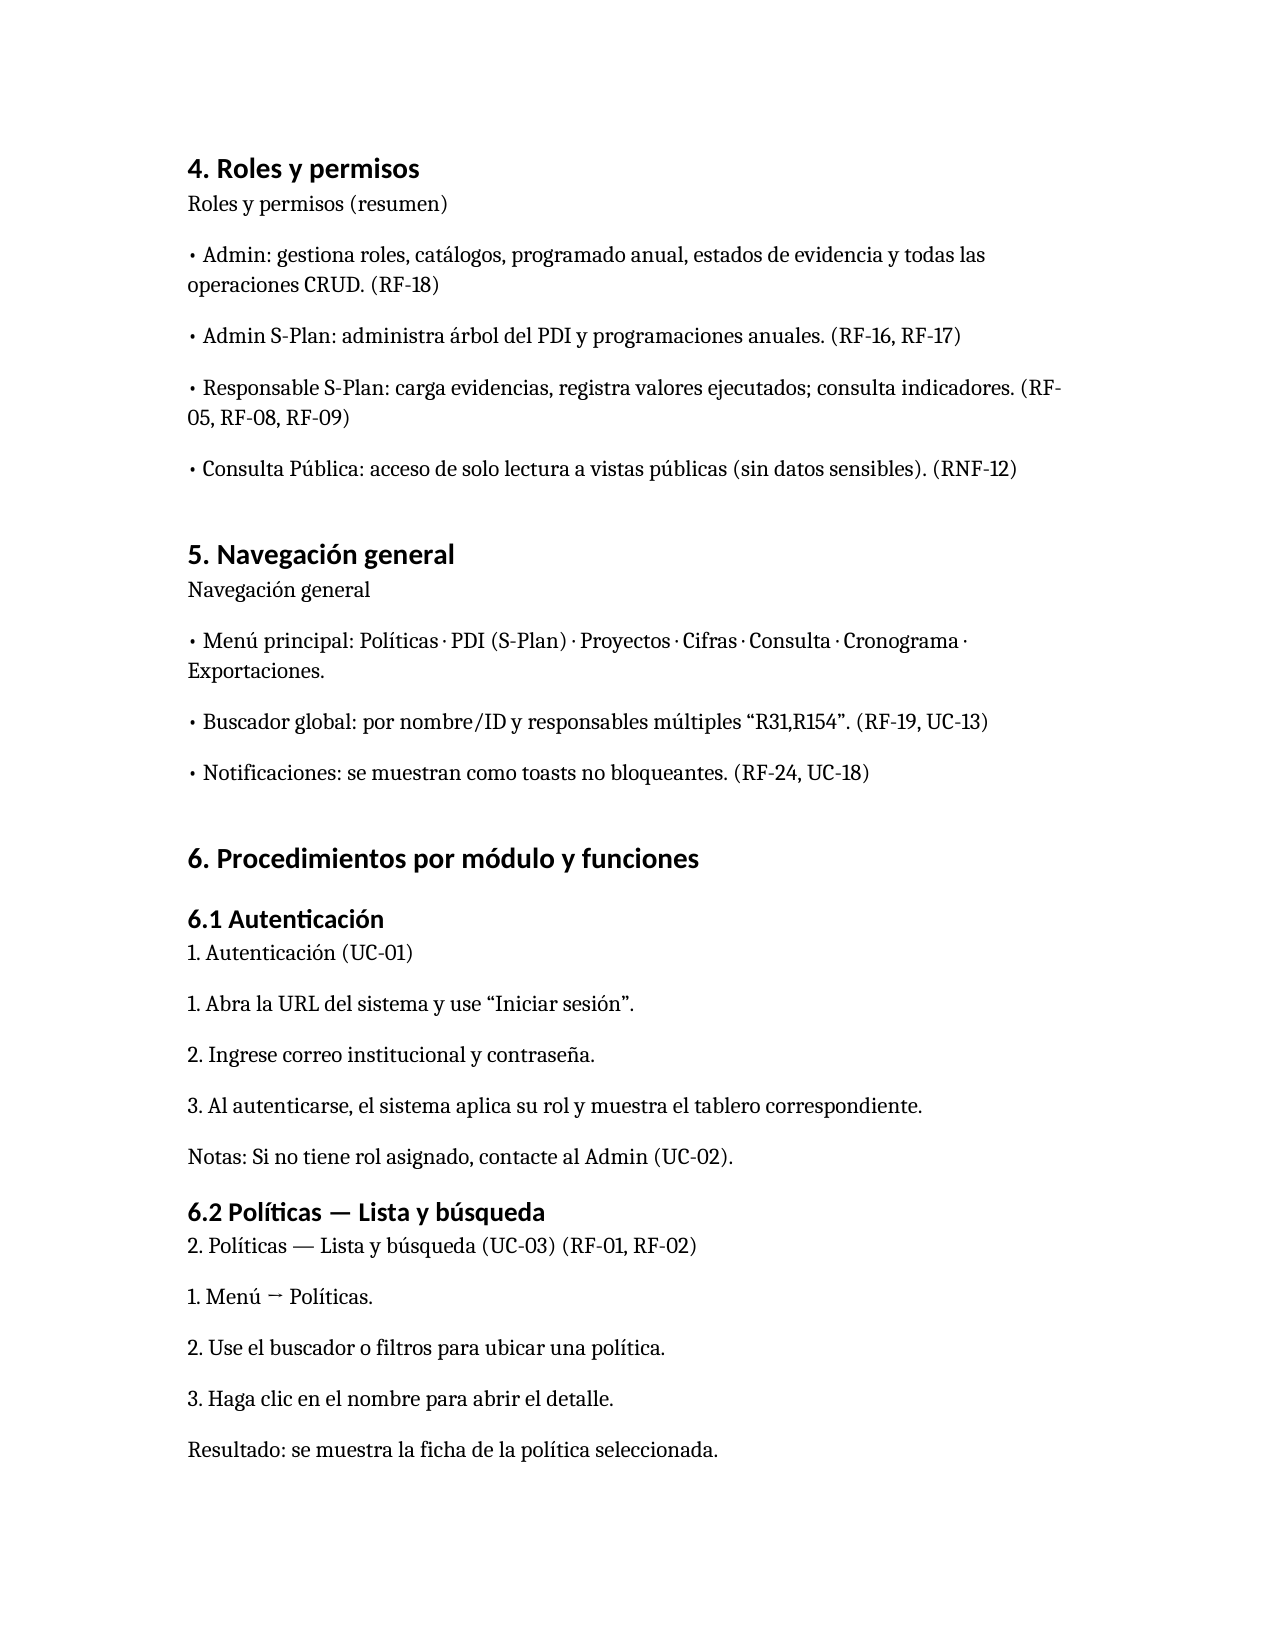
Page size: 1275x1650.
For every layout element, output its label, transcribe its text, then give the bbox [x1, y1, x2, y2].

subtitle 4. Roles y permisos [187, 150, 1087, 186]
text • Consulta Pública: acceso de solo lectura a vistas públicas (sin datos sensibles). (RNF-12) [187, 456, 1087, 482]
text • Admin S-Plan: administra árbol del PDI y programaciones anuales. (RF-16, RF-17) [187, 323, 1087, 349]
text • Responsable S-Plan: carga evidencias, registra valores ejecutados; consulta indicadores. (RF-05, RF-08, RF-09) [187, 374, 1087, 431]
text • Notificaciones: se muestran como toasts no bloqueantes. (RF-24, UC-18) [187, 760, 1087, 786]
subtitle 6.2 Políticas — Lista y búsqueda [187, 1195, 1087, 1228]
text Resultado: se muestra la ficha de la política seleccionada. [187, 1437, 1087, 1463]
text Roles y permisos (resumen) [187, 191, 1087, 217]
text 2. Use el buscador o filtros para ubicar una política. [187, 1335, 1087, 1361]
text Navegación general [187, 577, 1087, 603]
text 1. Menú → Políticas. [187, 1284, 1087, 1310]
text 1. Autenticación (UC-01) [187, 940, 1087, 966]
subtitle 6. Procedimientos por módulo y funciones [187, 840, 1087, 876]
text 3. Haga clic en el nombre para abrir el detalle. [187, 1386, 1087, 1412]
text 2. Políticas — Lista y búsqueda (UC-03) (RF-01, RF-02) [187, 1233, 1087, 1259]
text 1. Abra la URL del sistema y use “Iniciar sesión”. [187, 991, 1087, 1017]
subtitle 6.1 Autenticación [187, 902, 1087, 935]
subtitle 5. Navegación general [187, 536, 1087, 571]
text 3. Al autenticarse, el sistema aplica su rol y muestra el tablero correspondiente. [187, 1093, 1087, 1119]
text • Menú principal: Políticas · PDI (S-Plan) · Proyectos · Cifras · Consulta · Cronograma · Exportaciones. [187, 628, 1087, 684]
text Notas: Si no tiene rol asignado, contacte al Admin (UC-02). [187, 1144, 1087, 1170]
text • Admin: gestiona roles, catálogos, programado anual, estados de evidencia y todas las operaciones CRUD. (RF-18) [187, 242, 1087, 298]
text 2. Ingrese correo institucional y contraseña. [187, 1042, 1087, 1068]
text • Buscador global: por nombre/ID y responsables múltiples “R31,R154”. (RF-19, UC-13) [187, 709, 1087, 735]
